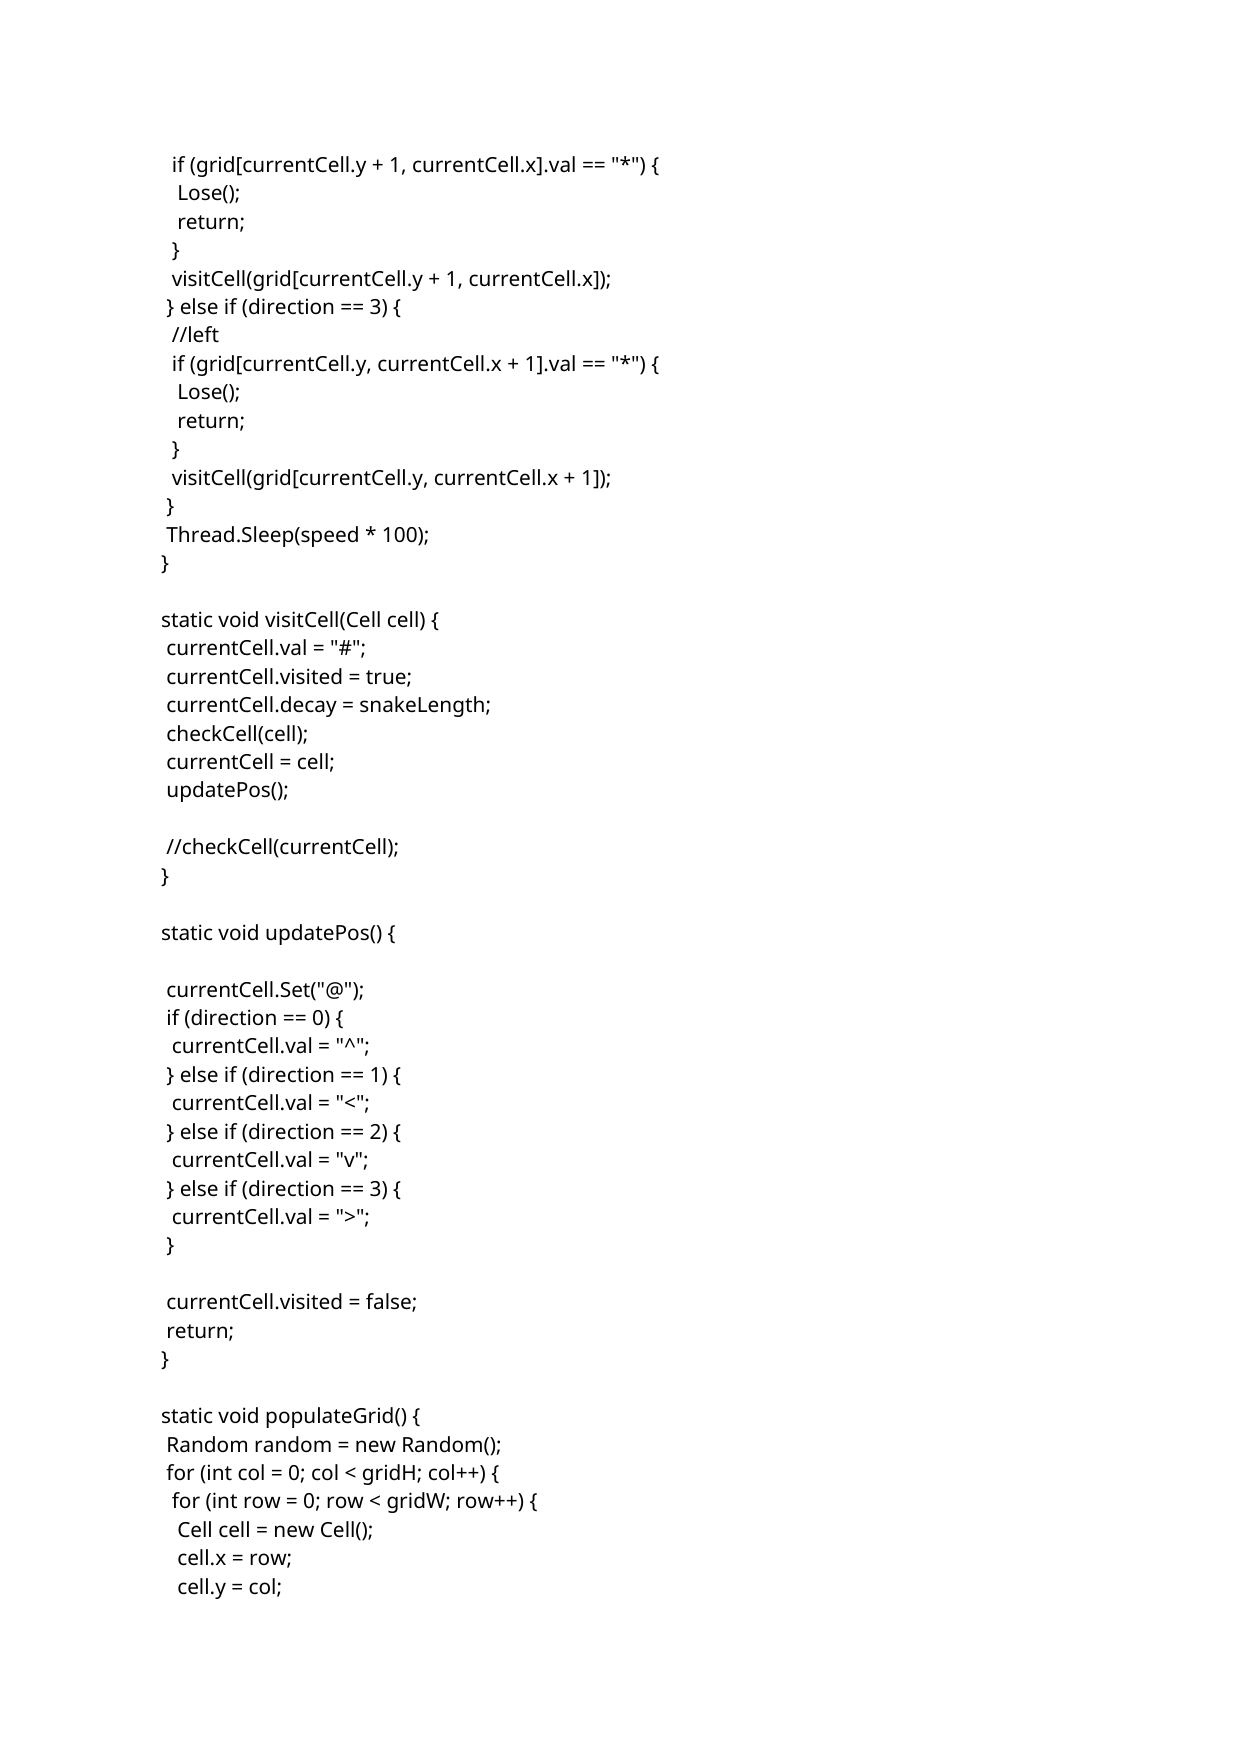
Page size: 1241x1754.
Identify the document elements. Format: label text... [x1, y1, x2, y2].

text currentCell.val = "#"; [150, 633, 1090, 662]
text checkCell(cell); [150, 719, 1090, 747]
text if (grid[currentCell.y, currentCell.x + 1].val == "*") { [150, 349, 1090, 377]
text //left [150, 321, 1090, 349]
text } [150, 235, 1090, 264]
text return; [150, 1316, 1090, 1344]
text } [150, 548, 1090, 577]
text } [150, 491, 1090, 520]
text Thread.Sleep(speed * 100); [150, 520, 1090, 548]
text currentCell.val = "^"; [150, 1032, 1090, 1060]
text currentCell.val = "v"; [150, 1145, 1090, 1174]
text currentCell.Set("@"); [150, 975, 1090, 1003]
text static void populateGrid() { [150, 1401, 1090, 1430]
text if (direction == 0) { [150, 1003, 1090, 1032]
text updatePos(); [150, 776, 1090, 804]
text } [150, 1344, 1090, 1373]
text visitCell(grid[currentCell.y, currentCell.x + 1]); [150, 463, 1090, 491]
text Cell cell = new Cell(); [150, 1515, 1090, 1543]
text return; [150, 406, 1090, 434]
text static void updatePos() { [150, 918, 1090, 946]
text return; [150, 207, 1090, 235]
text } [150, 861, 1090, 889]
text currentCell.decay = snakeLength; [150, 690, 1090, 719]
text currentCell = cell; [150, 747, 1090, 776]
text currentCell.val = ">"; [150, 1202, 1090, 1231]
text Random random = new Random(); [150, 1430, 1090, 1458]
text } [150, 434, 1090, 463]
text Lose(); [150, 377, 1090, 406]
text } else if (direction == 1) { [150, 1060, 1090, 1088]
text for (int row = 0; row < gridW; row++) { [150, 1487, 1090, 1515]
text } [150, 1231, 1090, 1259]
text currentCell.val = "<"; [150, 1088, 1090, 1117]
text } else if (direction == 2) { [150, 1117, 1090, 1145]
text currentCell.visited = true; [150, 662, 1090, 690]
text static void visitCell(Cell cell) { [150, 605, 1090, 633]
text //checkCell(currentCell); [150, 832, 1090, 861]
text visitCell(grid[currentCell.y + 1, currentCell.x]); [150, 264, 1090, 292]
text } else if (direction == 3) { [150, 292, 1090, 321]
text currentCell.visited = false; [150, 1287, 1090, 1316]
text cell.x = row; [150, 1543, 1090, 1572]
text if (grid[currentCell.y + 1, currentCell.x].val == "*") { [150, 150, 1090, 178]
text for (int col = 0; col < gridH; col++) { [150, 1458, 1090, 1487]
text } else if (direction == 3) { [150, 1174, 1090, 1202]
text Lose(); [150, 178, 1090, 207]
text cell.y = col; [150, 1572, 1090, 1600]
